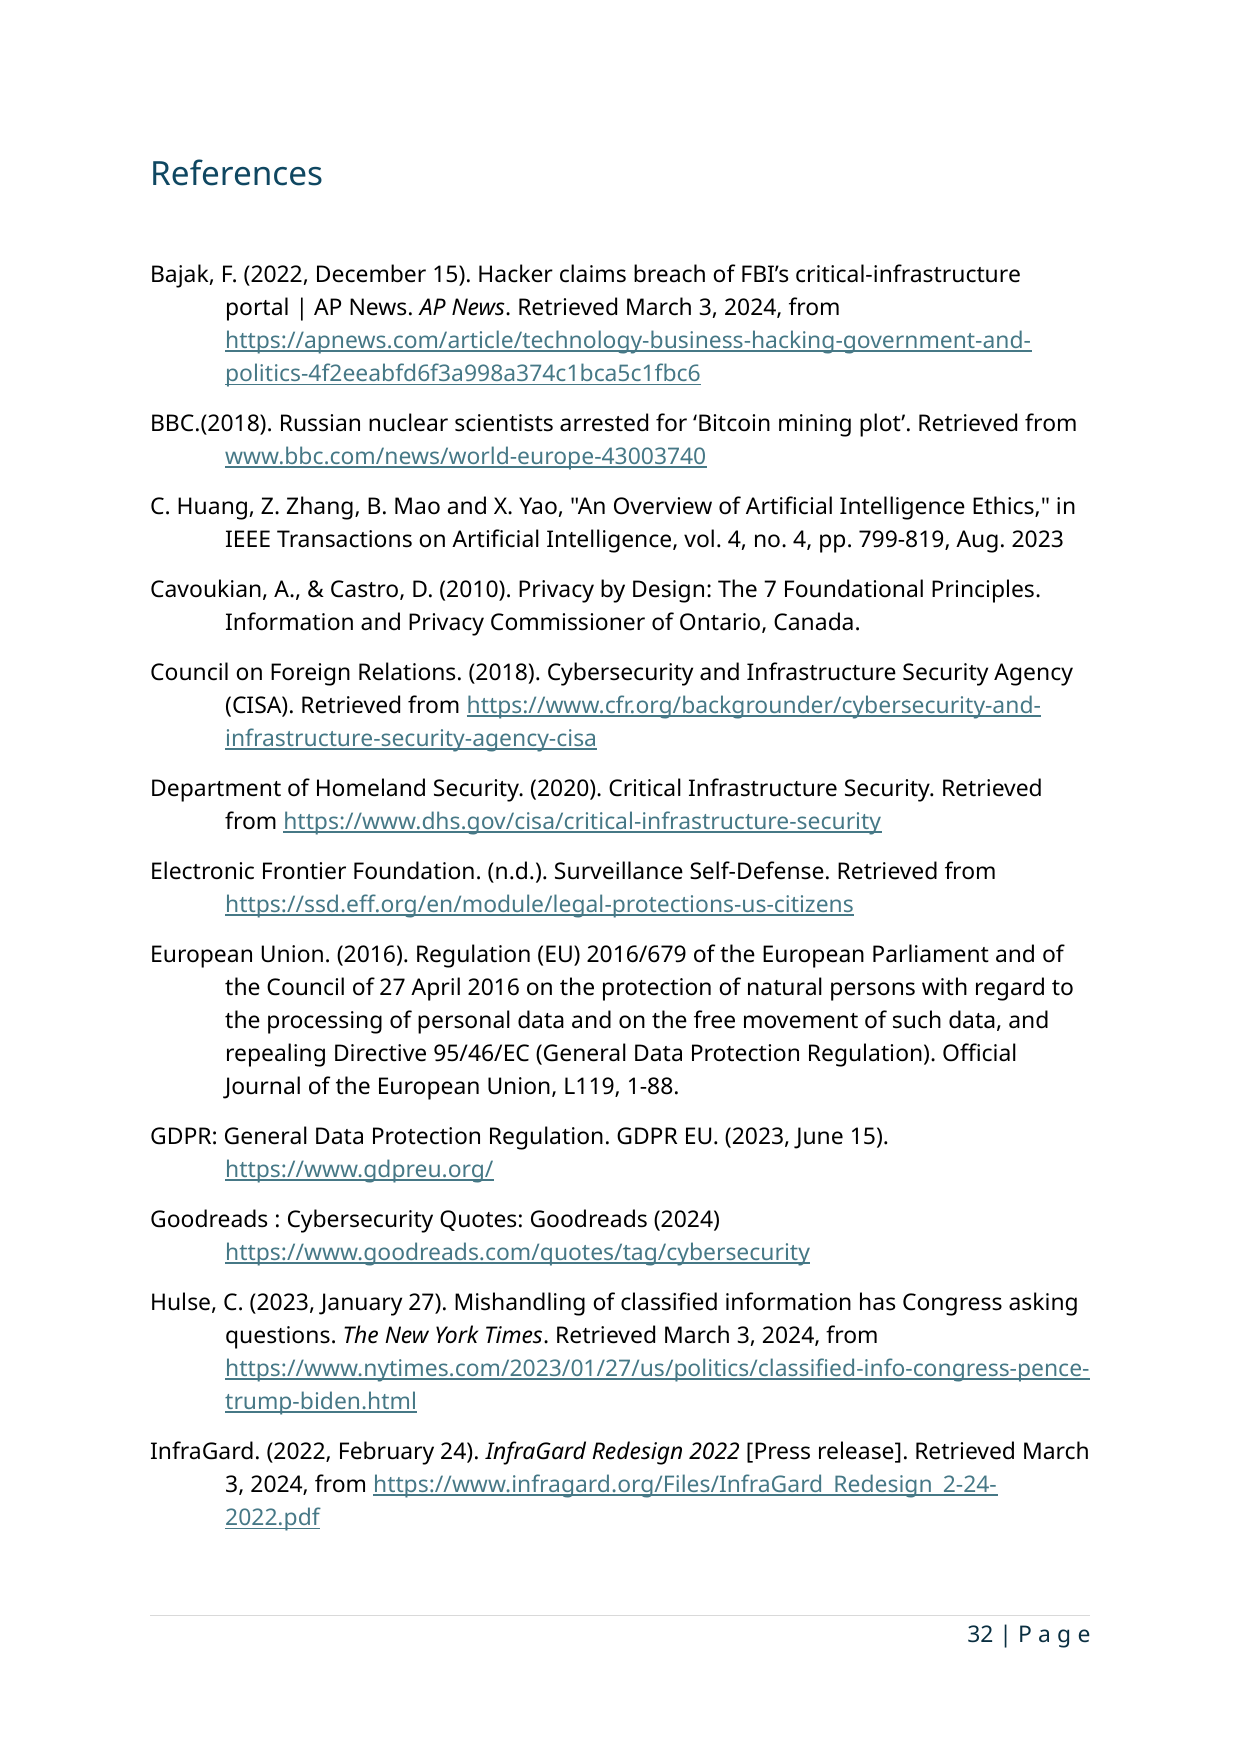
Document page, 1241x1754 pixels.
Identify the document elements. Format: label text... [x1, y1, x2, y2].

text Goodreads : Cybersecurity Quotes: Goodreads (2024) https://www.goodreads.com/quotes/tag/cybersecurity [150, 1203, 1090, 1267]
text European Union. (2016). Regulation (EU) 2016/679 of the European Parliament and of the Council of 27 April 2016 on the protection of natural persons with regard to the processing of personal data and on the free movement of such data, and repealing Directive 95/46/EC (General Data Protection Regulation). Official Journal of the European Union, L119, 1-88. [150, 937, 1090, 1101]
text Hulse, C. (2023, January 27). Mishandling of classified information has Congress asking questions. The New York Times. Retrieved March 3, 2024, from https://www.nytimes.com/2023/01/27/us/politics/classified-info-congress-pence-trump-biden.html [150, 1286, 1090, 1416]
text Cavoukian, A., & Castro, D. (2010). Privacy by Design: The 7 Foundational Principles. Information and Privacy Commissioner of Ontario, Canada. [150, 573, 1090, 637]
text GDPR: General Data Protection Regulation. GDPR EU. (2023, June 15). https://www.gdpreu.org/ [150, 1120, 1090, 1184]
text InfraGard. (2022, February 24). InfraGard Redesign 2022 [Press release]. Retrieved March 3, 2024, from https://www.infragard.org/Files/InfraGard_Redesign_2-24-2022.pdf [150, 1435, 1090, 1532]
subtitle References [150, 150, 1090, 195]
text Council on Foreign Relations. (2018). Cybersecurity and Infrastructure Security Agency (CISA). Retrieved from https://www.cfr.org/backgrounder/cybersecurity-and-infrastructure-security-agency-cisa [150, 656, 1090, 753]
text Department of Homeland Security. (2020). Critical Infrastructure Security. Retrieved from https://www.dhs.gov/cisa/critical-infrastructure-security [150, 772, 1090, 836]
text BBC.(2018). Russian nuclear scientists arrested for ‘Bitcoin mining plot’. Retrieved from www.bbc.com/news/world-europe-43003740 [150, 407, 1090, 471]
text Bajak, F. (2022, December 15). Hacker claims breach of FBI’s critical-infrastructure portal | AP News. AP News. Retrieved March 3, 2024, from https://apnews.com/article/technology-business-hacking-government-and-politics-4f2eeabfd6f3a998a374c1bca5c1fbc6 [150, 258, 1090, 388]
text Electronic Frontier Foundation. (n.d.). Surveillance Self-Defense. Retrieved from https://ssd.eff.org/en/module/legal-protections-us-citizens [150, 854, 1090, 919]
text C. Huang, Z. Zhang, B. Mao and X. Yao, "An Overview of Artificial Intelligence Ethics," in IEEE Transactions on Artificial Intelligence, vol. 4, no. 4, pp. 799-819, Aug. 2023 [150, 490, 1090, 554]
